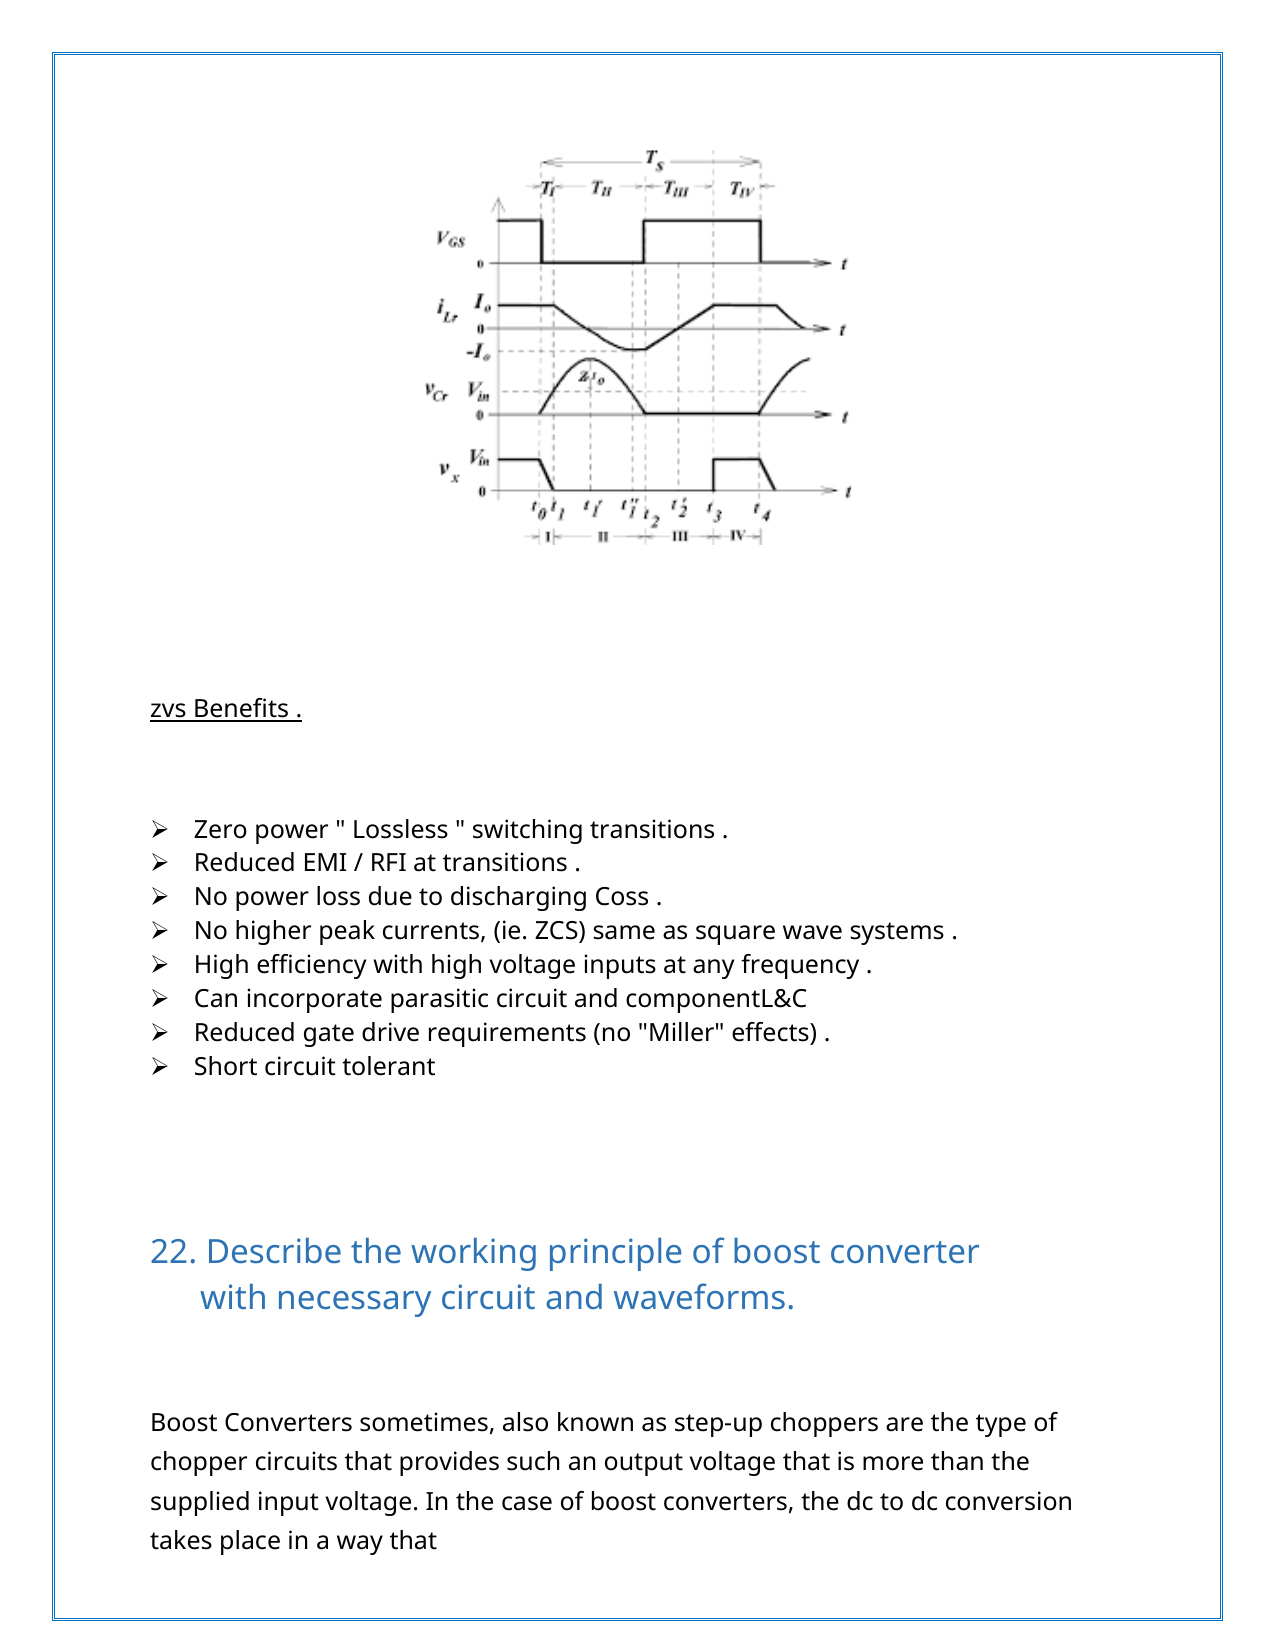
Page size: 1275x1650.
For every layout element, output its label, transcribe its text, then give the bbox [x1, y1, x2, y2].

text Boost Converters sometimes, also known as step-up choppers are the type of chopper circuits that provides such an output voltage that is more than the supplied input voltage. In the case of boost converters, the dc to dc conversion takes place in a way that [150, 1405, 1126, 1556]
text zvs Benefits . [150, 691, 1139, 725]
list High efficiency with high voltage inputs at any frequency . [150, 947, 1139, 981]
list Reduced gate drive requirements (no "Miller" effects) . [150, 1015, 1139, 1049]
list Short circuit tolerant [150, 1049, 1139, 1083]
list Reduced EMI / RFI at transitions . [150, 845, 1139, 878]
list No higher peak currents, (ie. ZCS) same as square wave systems . [150, 912, 1139, 947]
picture [425, 150, 852, 545]
list No power loss due to discharging Coss . [150, 878, 1139, 912]
subtitle 22. Describe the working principle of boost converter with necessary circuit and waveforms. [150, 1228, 1012, 1319]
list Can incorporate parasitic circuit and componentL&C [150, 981, 1139, 1015]
list Zero power " Lossless " switching transitions . [150, 811, 1139, 845]
